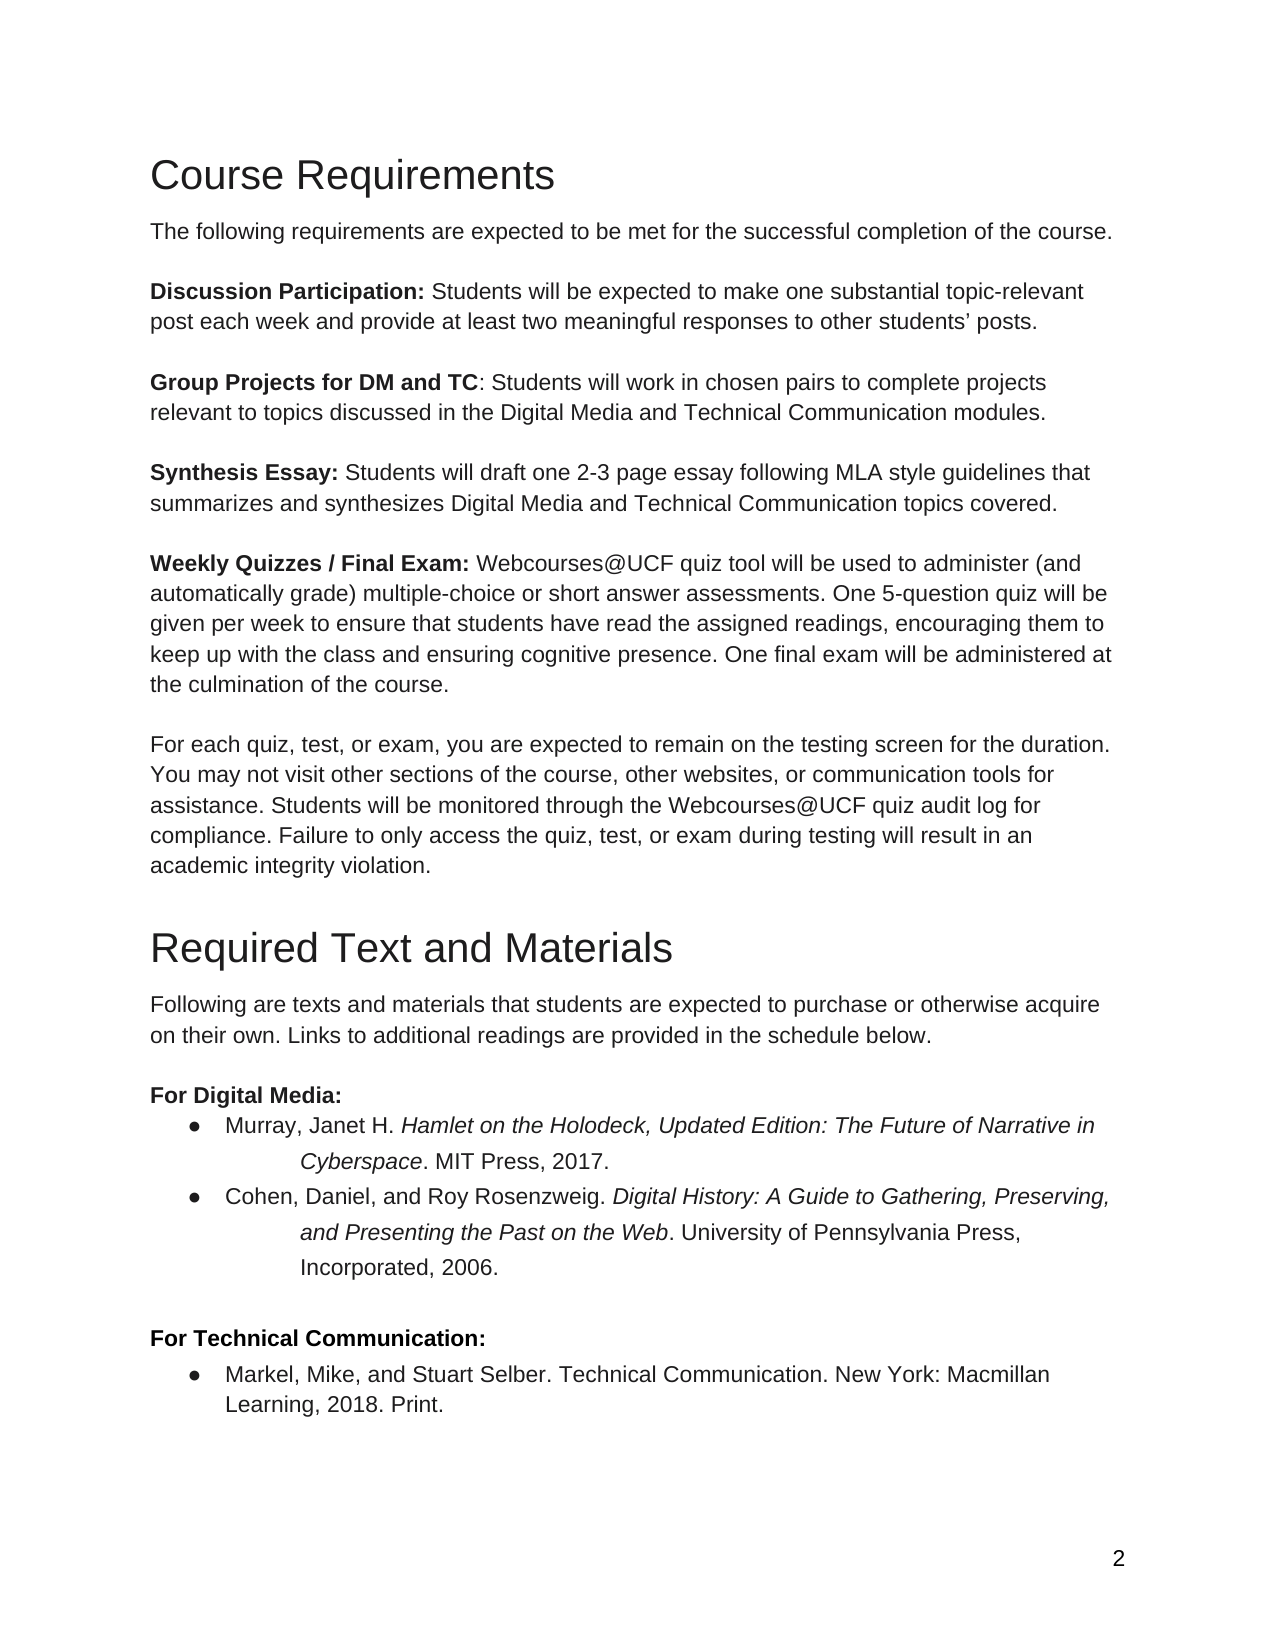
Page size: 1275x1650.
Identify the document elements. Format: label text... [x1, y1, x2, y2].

text Following are texts and materials that students are expected to purchase or otherwise acquire on their own. Links to additional readings are provided in the schedule below. [150, 991, 1125, 1048]
text Discussion Participation: Students will be expected to make one substantial topic-relevant post each week and provide at least two meaningful responses to other students’ posts. [150, 278, 1125, 334]
text Weekly Quizzes / Final Exam: Webcourses@UCF quiz tool will be used to administer (and automatically grade) multiple-choice or short answer assessments. One 5-question quiz will be given per week to ensure that students have read the assigned readings, encouraging them to keep up with the class and ensuring cognitive presence. One final exam will be administered at the culmination of the course. [150, 550, 1125, 697]
subtitle Required Text and Materials [150, 924, 1125, 972]
text Synthesis Essay: Students will draft one 2-3 page essay following MLA style guidelines that summarizes and synthesizes Digital Media and Technical Communication topics covered. [150, 459, 1125, 516]
text Group Projects for DM and TC: Students will work in chosen pairs to complete projects relevant to topics discussed in the Digital Media and Technical Communication modules. [150, 369, 1125, 425]
list Markel, Mike, and Stuart Selber. Technical Communication. New York: Macmillan Learning, 2018. Print. [187, 1361, 1125, 1417]
text For each quiz, test, or exam, you are expected to remain on the testing screen for the duration. You may not visit other sections of the course, other websites, or communication tools for assistance. Students will be monitored through the Webcourses@UCF quiz audit log for compliance. Failure to only access the quiz, test, or exam during testing will result in an academic integrity violation. [150, 731, 1125, 878]
text Cyberspace. MIT Press, 2017. [225, 1148, 1125, 1174]
text For Technical Communication: [150, 1325, 1125, 1352]
text For Digital Media: [150, 1082, 1125, 1108]
list Cohen, Daniel, and Roy Rosenzweig. Digital History: A Guide to Gathering, Preserving, [187, 1183, 1125, 1210]
text The following requirements are expected to be met for the successful completion of the course. [150, 218, 1125, 244]
text and Presenting the Past on the Web. University of Pennsylvania Press, Incorporated, 2006. [300, 1219, 1125, 1281]
list Murray, Janet H. Hamlet on the Holodeck, Updated Edition: The Future of Narrative in [201, 1112, 1125, 1139]
subtitle Course Requirements [150, 150, 1125, 198]
